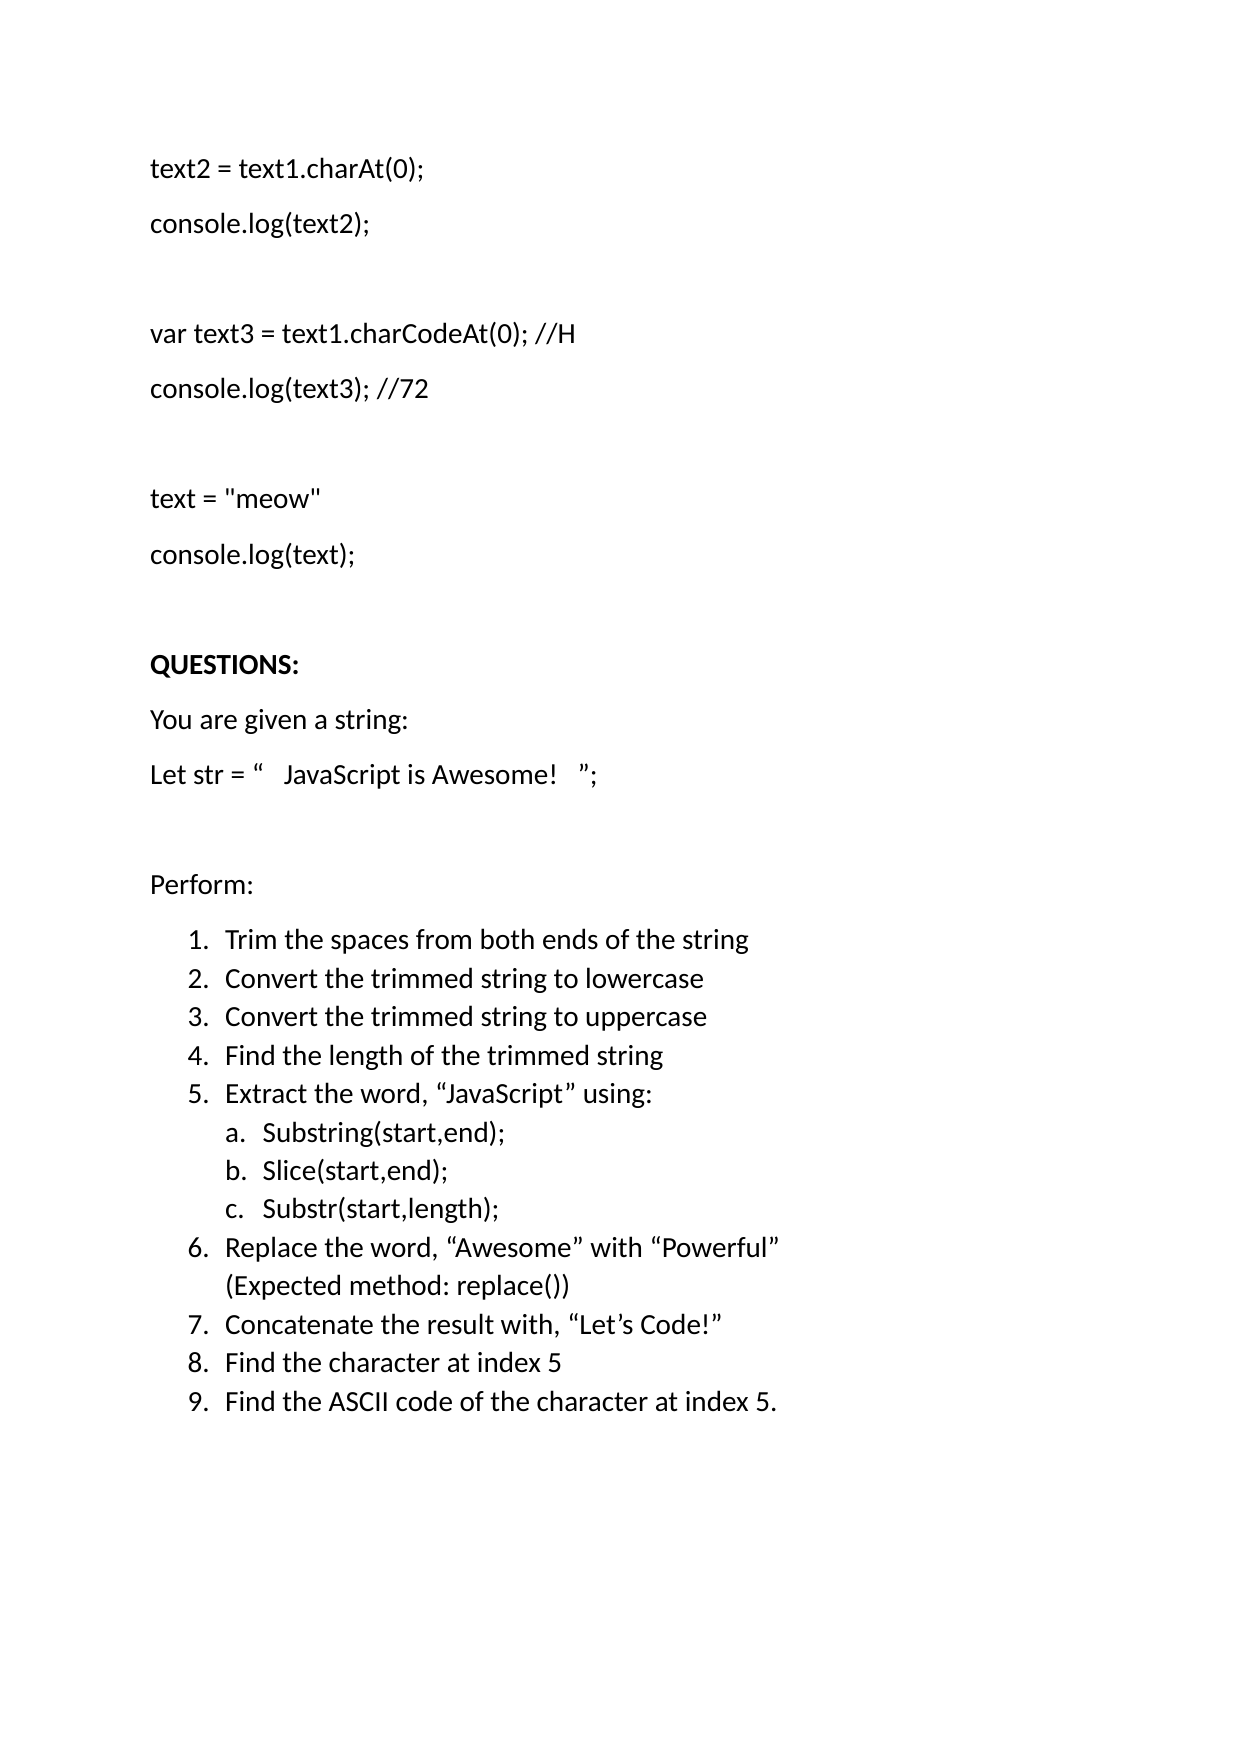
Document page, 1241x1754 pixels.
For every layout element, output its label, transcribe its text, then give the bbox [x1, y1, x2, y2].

list Find the character at index 5 [187, 1344, 1090, 1380]
list Slice(start,end); [225, 1152, 1090, 1188]
text text = "meow" [150, 481, 1090, 516]
text QUESTIONS: [150, 646, 1090, 682]
list Concatenate the result with, “Let’s Code!” [187, 1306, 1090, 1341]
list Trim the spaces from both ends of the string [187, 921, 1090, 957]
list Find the length of the trimmed string [187, 1037, 1090, 1072]
list Substr(start,length); [225, 1191, 1090, 1226]
list Substring(start,end); [225, 1114, 1090, 1149]
list Find the ASCII code of the character at index 5. [187, 1383, 1090, 1418]
text text2 = text1.charAt(0); [150, 150, 1090, 186]
list Extract the word, “JavaScript” using: [187, 1075, 1090, 1111]
list (Expected method: replace()) [225, 1267, 1090, 1303]
text var text3 = text1.charCodeAt(0); //H [150, 315, 1090, 351]
text Perform: [150, 866, 1090, 902]
text console.log(text); [150, 536, 1090, 571]
text Let str = “ JavaScript is Awesome! ”; [150, 756, 1090, 792]
text console.log(text2); [150, 205, 1090, 241]
text You are given a string: [150, 701, 1090, 737]
list Replace the word, “Awesome” with “Powerful” [187, 1229, 1090, 1264]
list Convert the trimmed string to uppercase [187, 998, 1090, 1034]
list Convert the trimmed string to lowercase [187, 960, 1090, 996]
text console.log(text3); //72 [150, 370, 1090, 406]
